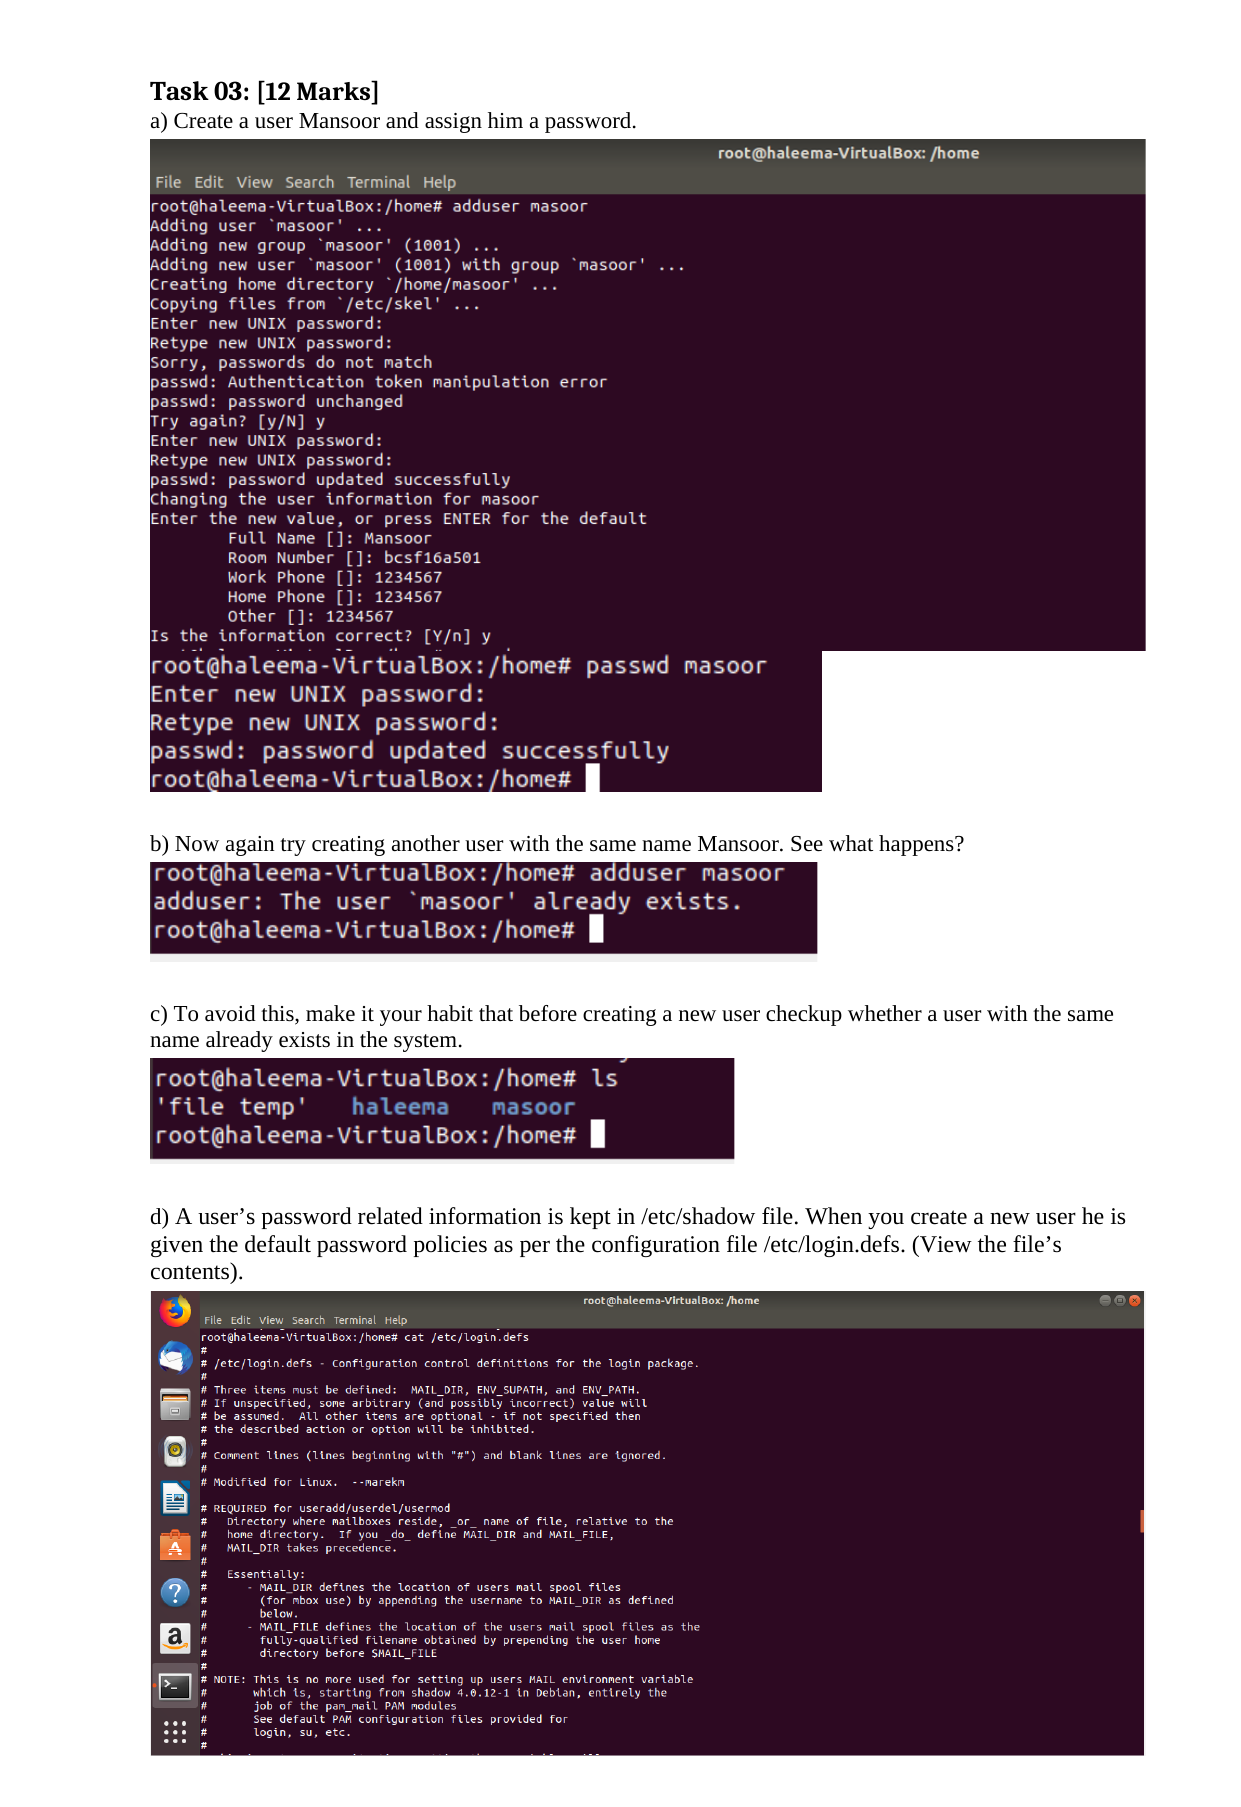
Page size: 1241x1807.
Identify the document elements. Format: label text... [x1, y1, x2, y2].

text a) Create a user Mansoor and assign him a password. [150, 107, 1146, 133]
picture [150, 1058, 735, 1164]
text d) A user’s password related information is kept in /etc/shadow file. When you create a new user he is given the default password policies as per the configuration file /etc/login.defs. (View the file’s contents). [150, 1202, 1146, 1285]
picture [150, 862, 818, 962]
text b) Now again try creating another user with the same name Mansoor. See what happens? [150, 830, 1146, 857]
text Task 03: [12 Marks] [150, 76, 1146, 107]
picture [150, 1291, 1146, 1756]
picture [150, 139, 1146, 792]
text c) To avoid this, make it your habit that before creating a new user checkup whether a user with the same name already exists in the system. [150, 1000, 1146, 1053]
